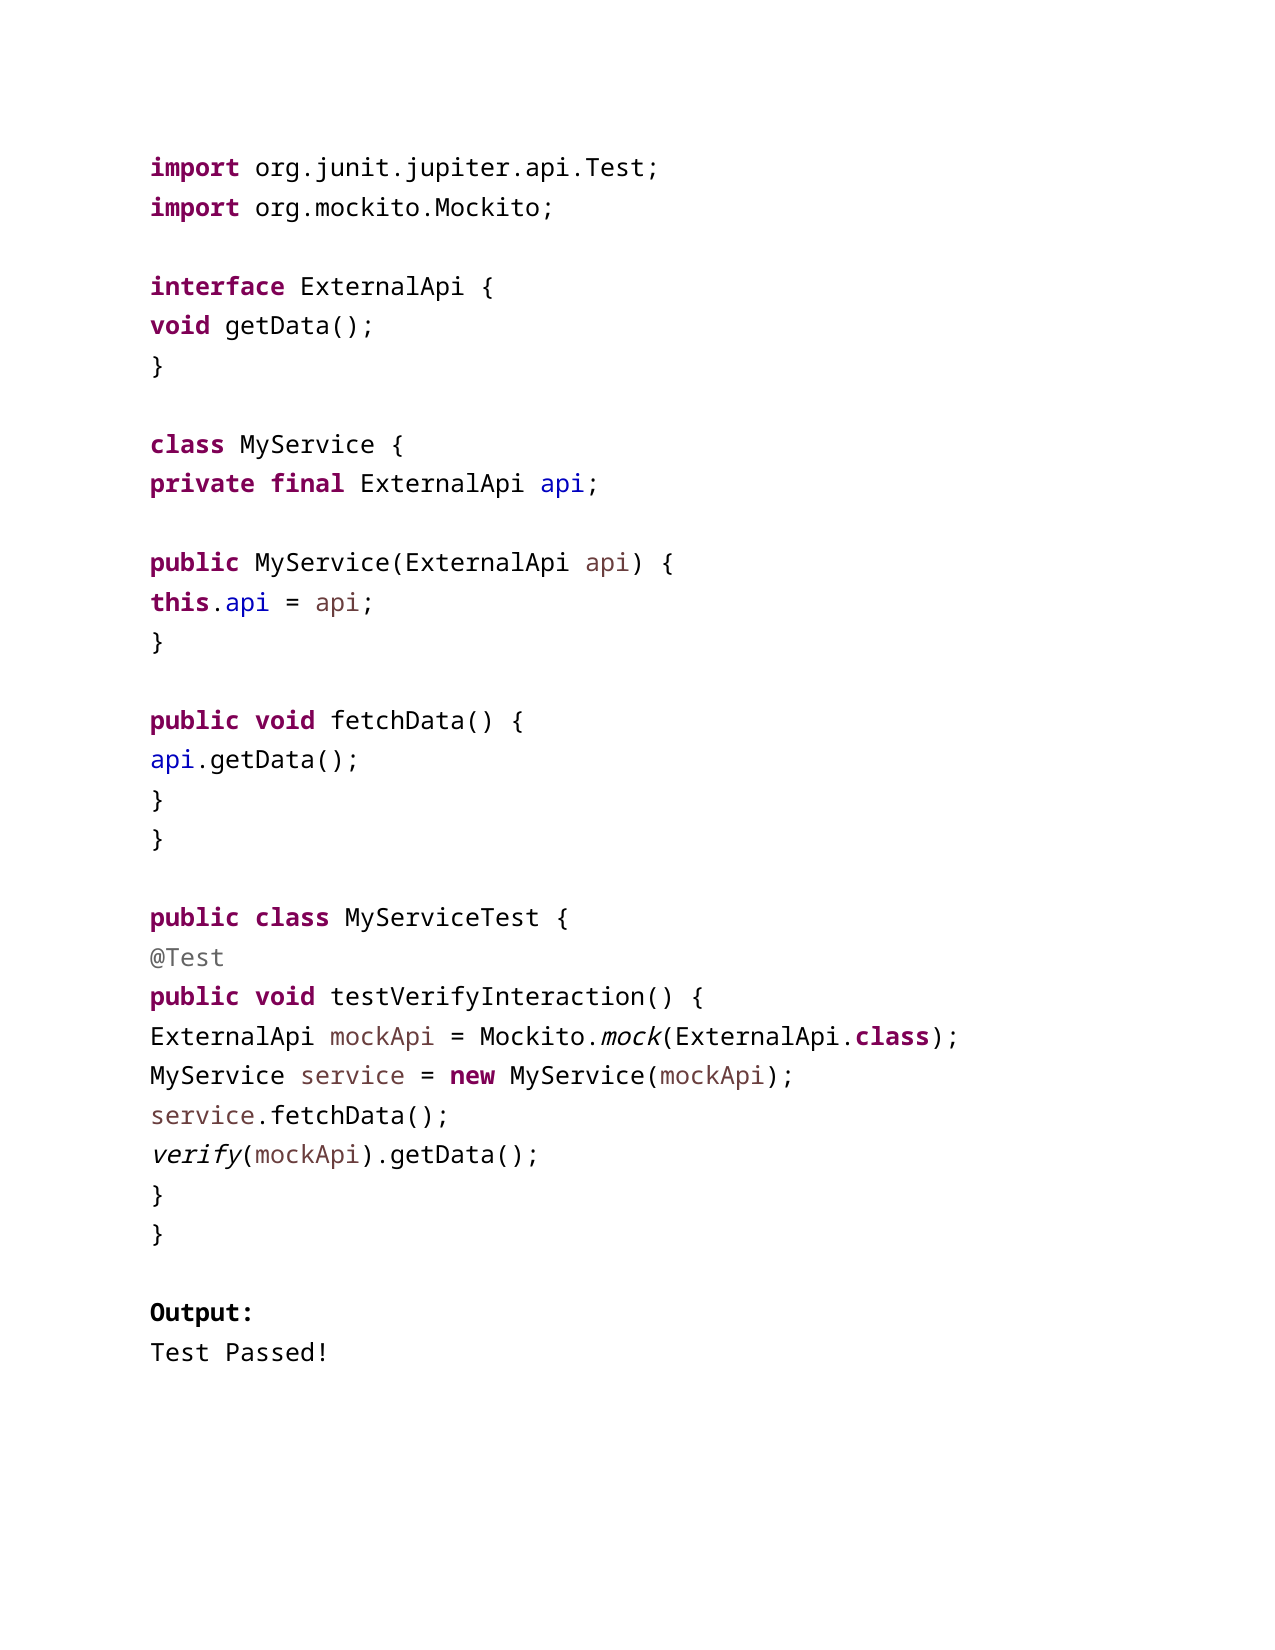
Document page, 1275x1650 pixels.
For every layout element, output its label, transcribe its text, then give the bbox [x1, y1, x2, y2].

text import org.mockito.Mockito; [150, 189, 1125, 223]
text public class MyServiceTest { [150, 900, 1125, 934]
text public MyService(ExternalApi api) { [150, 545, 1125, 579]
text api.getData(); [150, 742, 1125, 776]
text Output: [150, 1295, 1125, 1329]
text MyService service = new MyService(mockApi); [150, 1058, 1125, 1092]
text void getData(); [150, 308, 1125, 342]
text class MyService { [150, 426, 1125, 460]
text verify(mockApi).getData(); [150, 1137, 1125, 1171]
text public void fetchData() { [150, 703, 1125, 737]
text } [150, 821, 1125, 855]
text ExternalApi mockApi = Mockito.mock(ExternalApi.class); [150, 1018, 1125, 1053]
text } [150, 347, 1125, 381]
text service.fetchData(); [150, 1097, 1125, 1132]
text } [150, 782, 1125, 816]
text interface ExternalApi { [150, 268, 1125, 302]
text Test Passed! [150, 1334, 1125, 1368]
text } [150, 1216, 1125, 1250]
text } [150, 1176, 1125, 1211]
text private final ExternalApi api; [150, 466, 1125, 500]
text import org.junit.jupiter.api.Test; [150, 150, 1125, 184]
text this.api = api; [150, 584, 1125, 618]
text } [150, 624, 1125, 658]
text @Test [150, 939, 1125, 974]
text public void testVerifyInteraction() { [150, 979, 1125, 1013]
